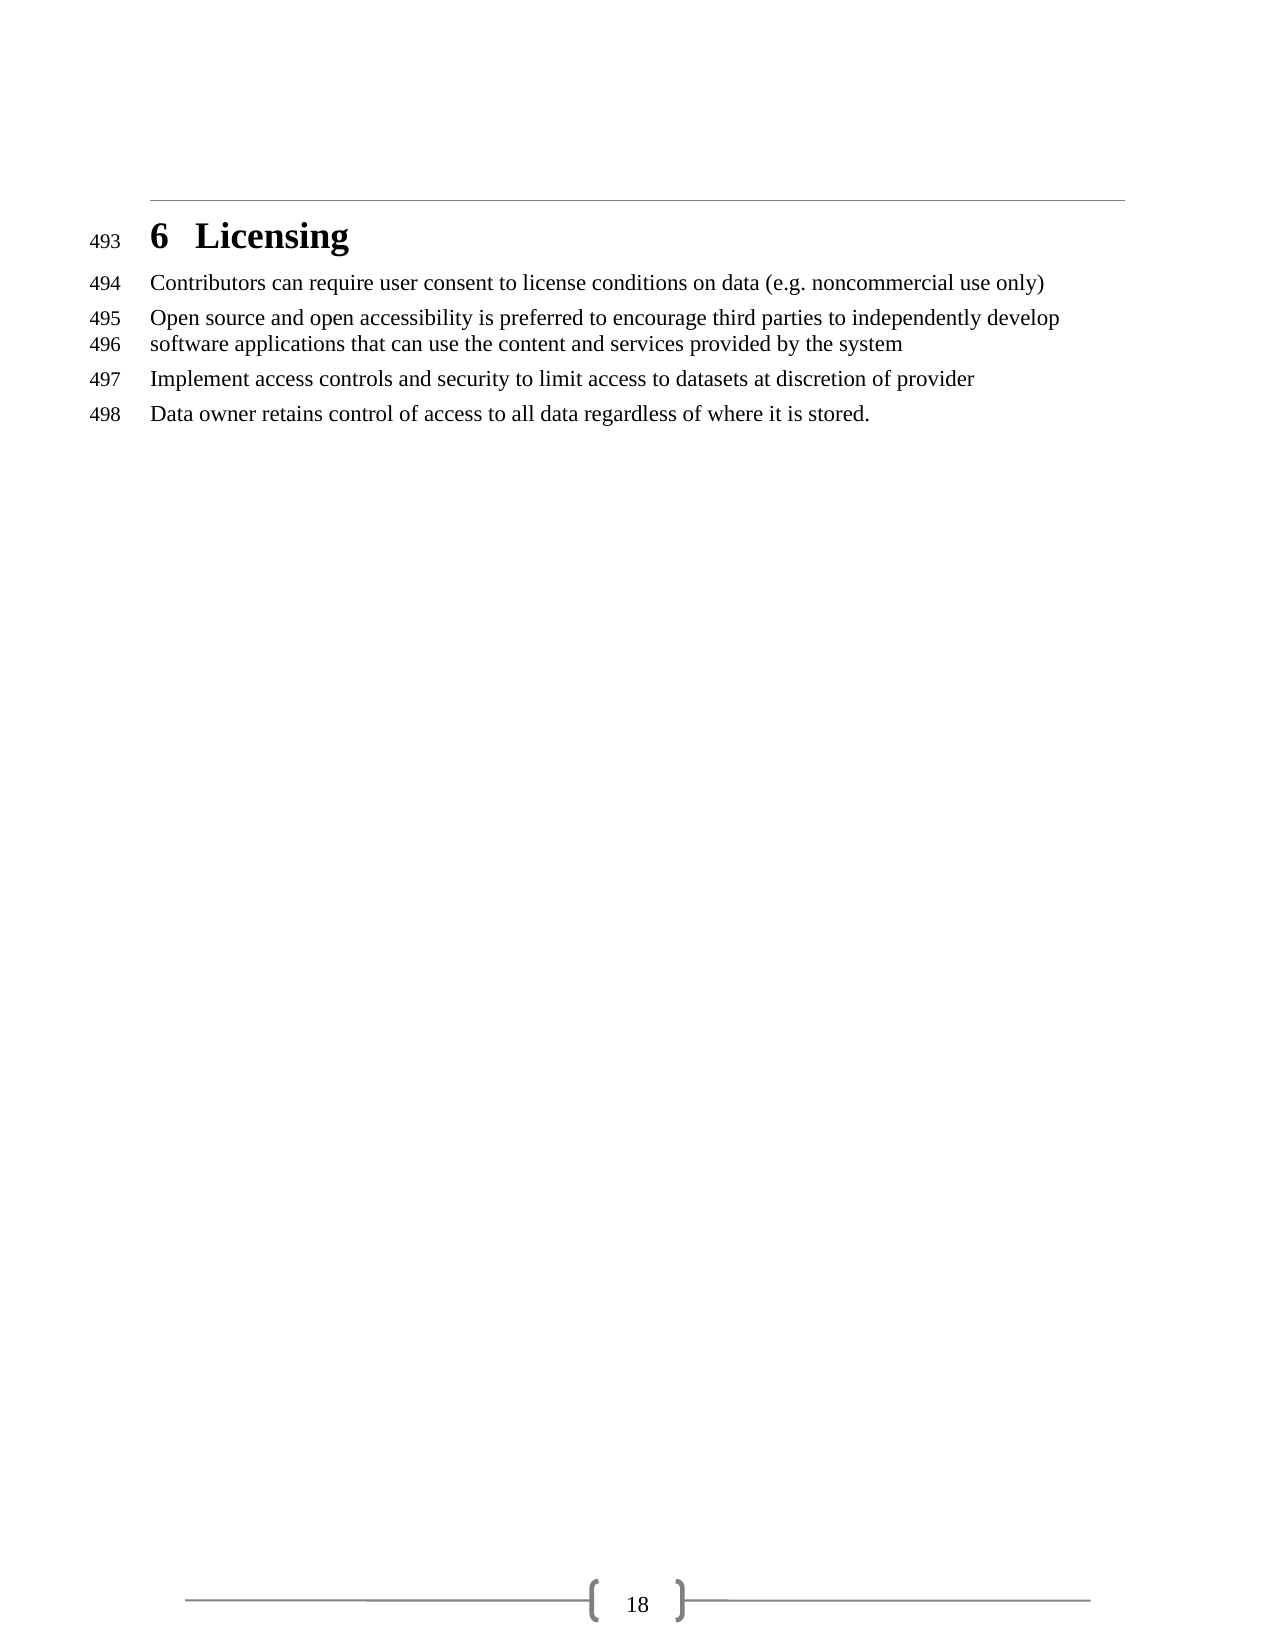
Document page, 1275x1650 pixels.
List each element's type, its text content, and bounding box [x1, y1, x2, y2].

text Open source and open accessibility is preferred to encourage third parties to independently develop software applications that can use the content and services provided by the system [150, 304, 1125, 357]
text Implement access controls and security to limit access to datasets at discretion of provider [150, 365, 1125, 391]
text Contributors can require user consent to license conditions on data (e.g. noncommercial use only) [150, 269, 1125, 296]
text Data owner retains control of access to all data regardless of where it is stored. [150, 399, 1125, 426]
subtitle Licensing [150, 201, 1125, 257]
